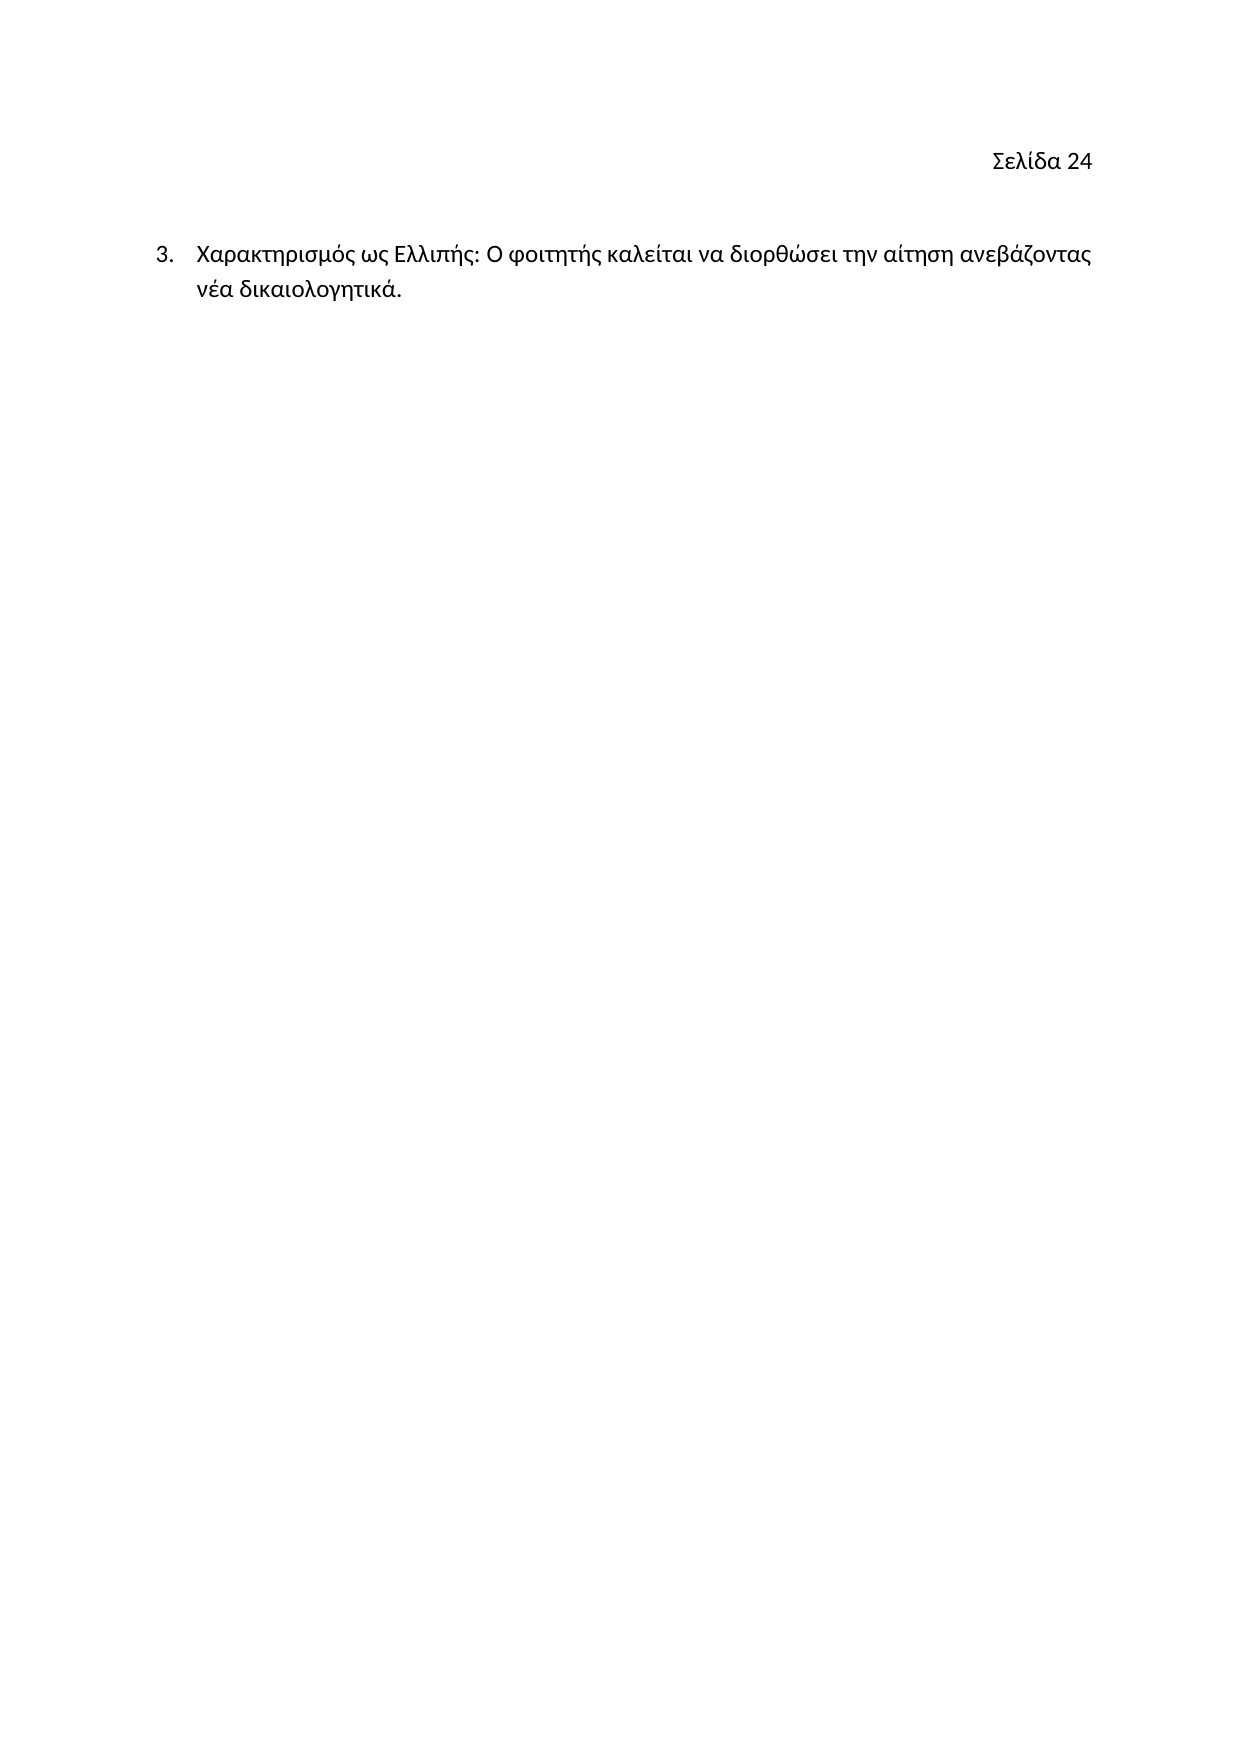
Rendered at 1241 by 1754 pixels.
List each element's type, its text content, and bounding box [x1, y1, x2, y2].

list Χαρακτηρισμός ως Ελλιπής: Ο φοιτητής καλείται να διορθώσει την αίτηση ανεβάζοντας νέα δικαιολογητικά. [155, 239, 1107, 304]
